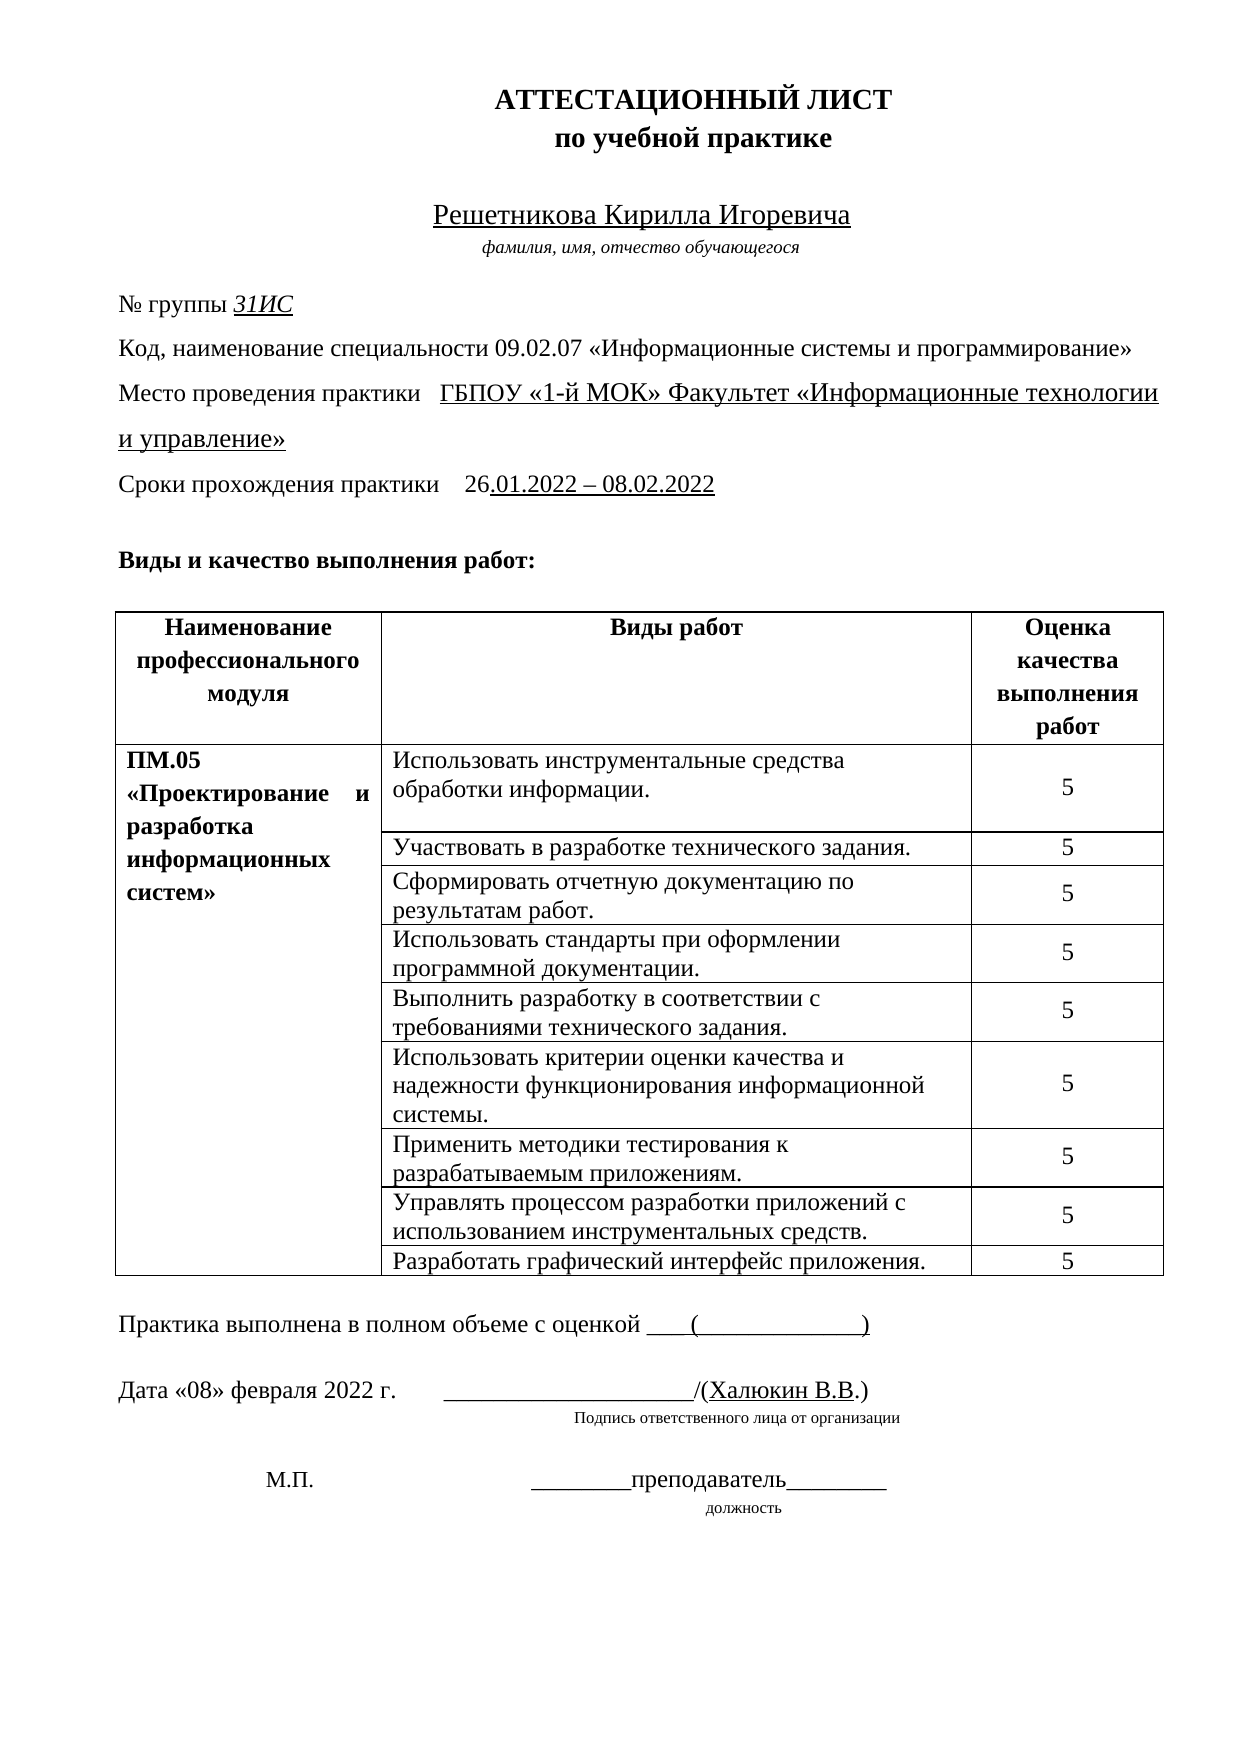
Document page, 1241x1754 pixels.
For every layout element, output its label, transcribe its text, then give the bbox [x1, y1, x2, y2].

table_cell 5 [972, 833, 1163, 865]
text Дата «08» февраля 2022 г. ____________________/(Халюкин В.В.) [118, 1375, 1166, 1404]
table_header Наименование профессионального модуля [116, 613, 381, 744]
table_header Виды работ [382, 613, 971, 744]
table_cell Управлять процессом разработки приложений с использованием инструментальных средств. [382, 1188, 971, 1245]
table_cell Выполнить разработку в соответствии с требованиями технического задания. [382, 983, 971, 1041]
text должность [118, 1497, 1166, 1517]
text Сроки прохождения практики 26.01.2022 – 08.02.2022 [118, 469, 1165, 498]
text М.П. ________преподаватель________ [266, 1464, 1166, 1493]
table_header Оценка качества выполнения работ [972, 613, 1163, 744]
text Подпись ответственного лица от организации [266, 1408, 1166, 1460]
table_cell 5 [972, 925, 1163, 982]
table_cell ПМ.05 «Проектирование и разработка информационных систем» [116, 745, 381, 1275]
text Виды и качество выполнения работ: [118, 545, 1165, 574]
text Код, наименование специальности 09.02.07 «Информационные системы и программирование» [118, 333, 1165, 361]
text Практика выполнена в полном объеме с оценкой ___ (_____________) [118, 1309, 1166, 1338]
text фамилия, имя, отчество обучающегося [118, 236, 1165, 258]
table_cell Участвовать в разработке технического задания. [382, 833, 971, 865]
table_cell 5 [972, 866, 1163, 923]
text АТТЕСТАЦИОННЫЙ ЛИСТ [222, 82, 1165, 115]
table_cell Использовать инструментальные средства обработки информации. [382, 745, 971, 831]
text № группы 31ИС [118, 289, 1165, 318]
text Решетникова Кирилла Игоревича [118, 197, 1165, 231]
table_cell 5 [972, 745, 1163, 831]
table_cell Разработать графический интерфейс приложения. [382, 1246, 971, 1275]
text Место проведения практики ГБПОУ «1-й МОК» Факультет «Информационные технологии и управление» [118, 376, 1165, 454]
table_cell 5 [972, 1042, 1163, 1128]
table_cell Использовать стандарты при оформлении программной документации. [382, 925, 971, 982]
table_cell 5 [972, 1246, 1163, 1275]
table_cell Применить методики тестирования к разрабатываемым приложениям. [382, 1129, 971, 1186]
table_cell 5 [972, 983, 1163, 1041]
text по учебной практике [222, 120, 1165, 154]
table_cell Сформировать отчетную документацию по результатам работ. [382, 866, 971, 923]
table_cell 5 [972, 1129, 1163, 1186]
table_cell Использовать критерии оценки качества и надежности функционирования информационной системы. [382, 1042, 971, 1128]
table_cell 5 [972, 1188, 1163, 1245]
